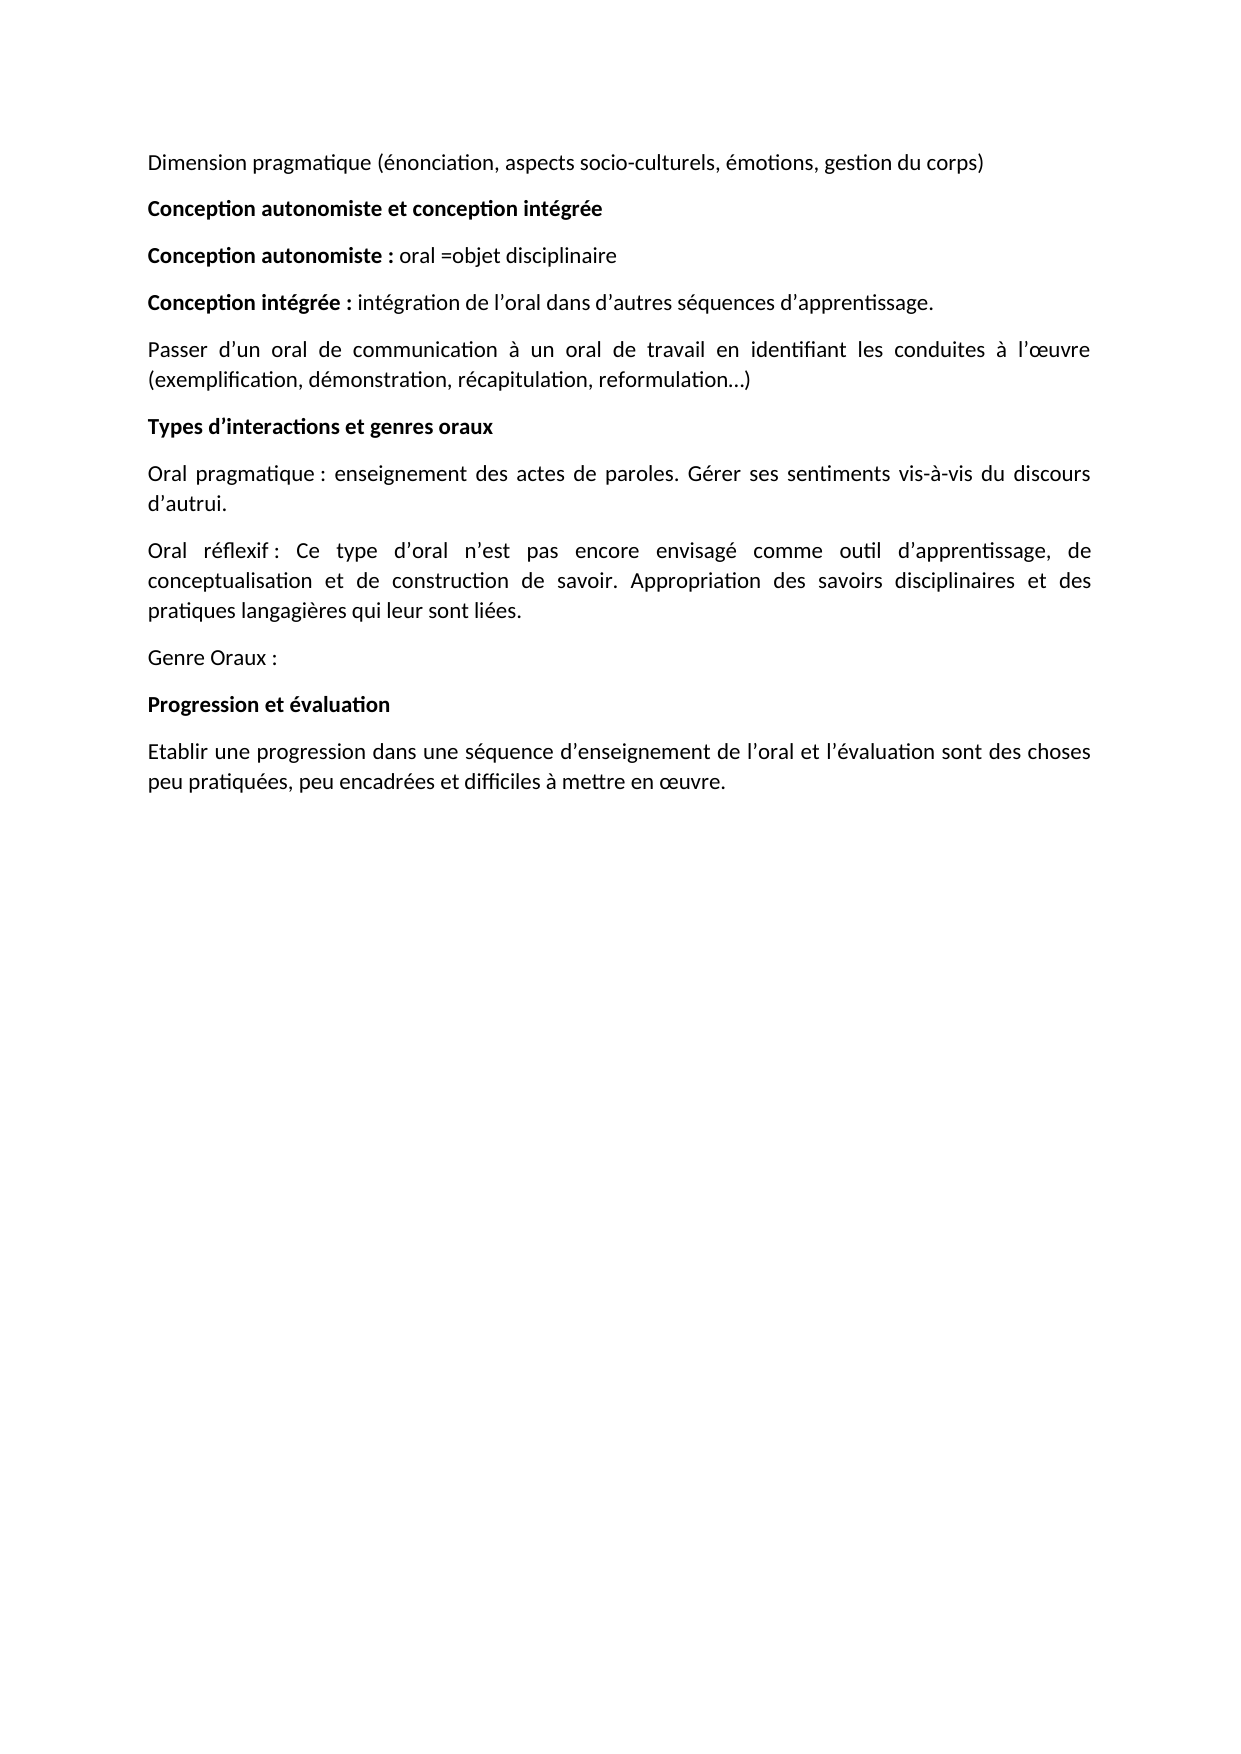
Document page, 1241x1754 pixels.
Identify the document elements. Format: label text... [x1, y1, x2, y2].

text Etablir une progression dans une séquence d’enseignement de l’oral et l’évaluation sont des choses peu pratiquées, peu encadrées et difficiles à mettre en œuvre. [148, 737, 1093, 795]
text Conception autonomiste : oral =objet disciplinaire [148, 241, 1093, 269]
text Conception intégrée : intégration de l’oral dans d’autres séquences d’apprentissage. [148, 288, 1093, 316]
text Genre Oraux : [148, 643, 1093, 671]
text Conception autonomiste et conception intégrée [148, 194, 1093, 222]
text Oral réflexif : Ce type d’oral n’est pas encore envisagé comme outil d’apprentissage, de conceptualisation et de construction de savoir. Appropriation des savoirs disciplinaires et des pratiques langagières qui leur sont liées. [148, 536, 1093, 624]
text Oral pragmatique : enseignement des actes de paroles. Gérer ses sentiments vis-à-vis du discours d’autrui. [148, 459, 1093, 517]
text Progression et évaluation [148, 690, 1093, 718]
text Passer d’un oral de communication à un oral de travail en identifiant les conduites à l’œuvre (exemplification, démonstration, récapitulation, reformulation…) [148, 335, 1093, 393]
text Types d’interactions et genres oraux [148, 412, 1093, 440]
text Dimension pragmatique (énonciation, aspects socio-culturels, émotions, gestion du corps) [148, 148, 1093, 176]
